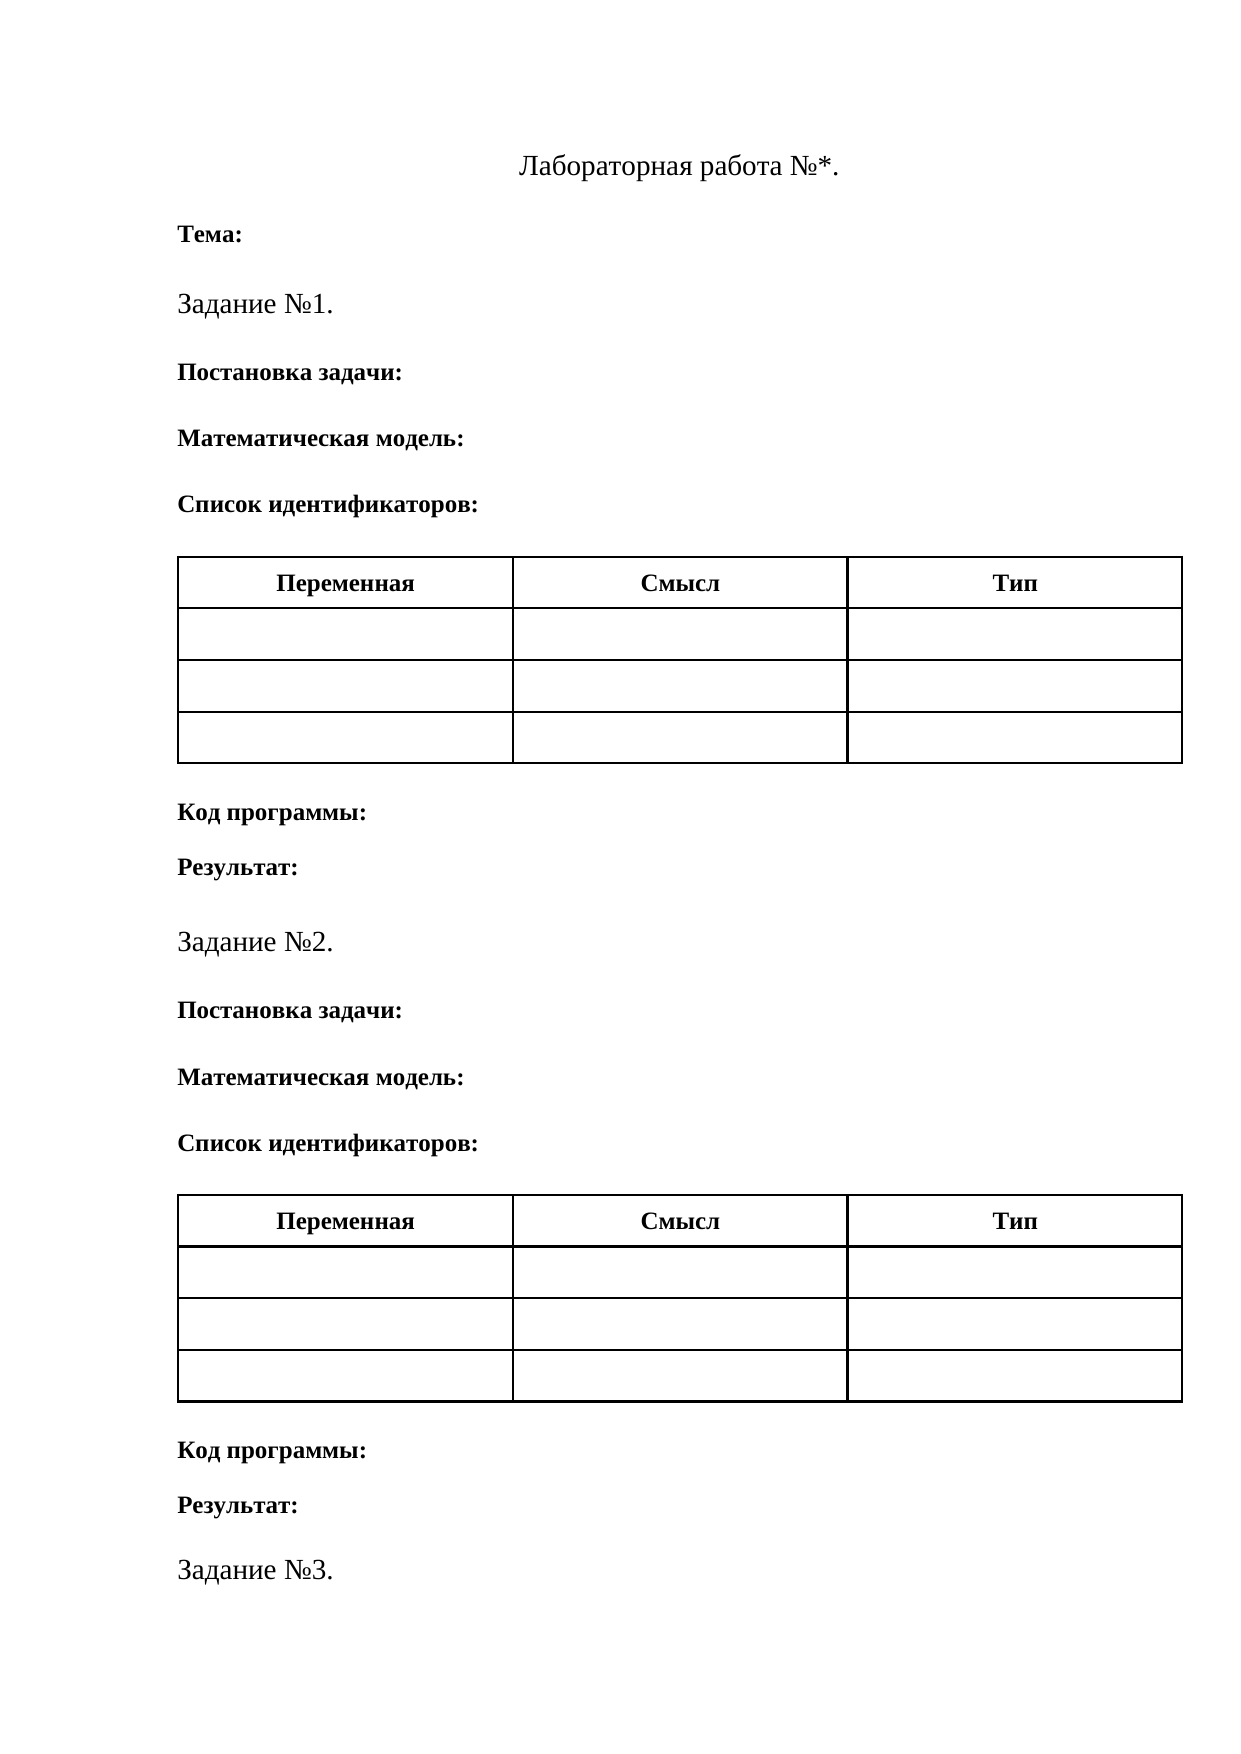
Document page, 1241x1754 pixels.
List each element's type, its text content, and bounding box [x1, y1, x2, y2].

table_cell [849, 1351, 1181, 1400]
text Результат: [177, 1491, 1181, 1519]
table_cell [179, 1299, 512, 1349]
table_cell [849, 1248, 1181, 1297]
table_header Переменная [179, 1196, 512, 1245]
text Лабораторная работа №*. [177, 148, 1181, 181]
table_cell [179, 1248, 512, 1297]
text Задание №1. [177, 252, 1181, 319]
text Код программы: [177, 797, 1181, 826]
table_cell [849, 1299, 1181, 1349]
table_cell [514, 1351, 846, 1400]
table_cell [514, 1299, 846, 1349]
text Задание №3. [177, 1552, 1181, 1586]
table_cell [849, 713, 1181, 762]
table_cell [179, 609, 512, 659]
text Постановка задачи: [177, 324, 1181, 419]
text Тема: [177, 219, 1181, 248]
table_cell [179, 661, 512, 711]
table_cell [514, 661, 846, 711]
table_cell [849, 661, 1181, 711]
text Математическая модель: [177, 423, 1181, 452]
table_header Тип [849, 1196, 1181, 1245]
table_header Переменная [179, 558, 512, 607]
table_cell [514, 609, 846, 659]
text Список идентификаторов: [177, 489, 1181, 518]
table_cell [179, 1351, 512, 1400]
table_cell [179, 713, 512, 762]
text Код программы: [177, 1436, 1181, 1464]
text Математическая модель: [177, 1062, 1181, 1090]
table_cell [849, 609, 1181, 659]
text Постановка задачи: [177, 963, 1181, 1057]
table_header Смысл [514, 558, 846, 607]
text Результат: [177, 852, 1181, 881]
table_cell [514, 1248, 846, 1297]
table_header Тип [849, 558, 1181, 607]
text Задание №2. [177, 886, 1181, 958]
table_header Смысл [514, 1196, 846, 1245]
table_cell [514, 713, 846, 762]
text Список идентификаторов: [177, 1128, 1181, 1156]
